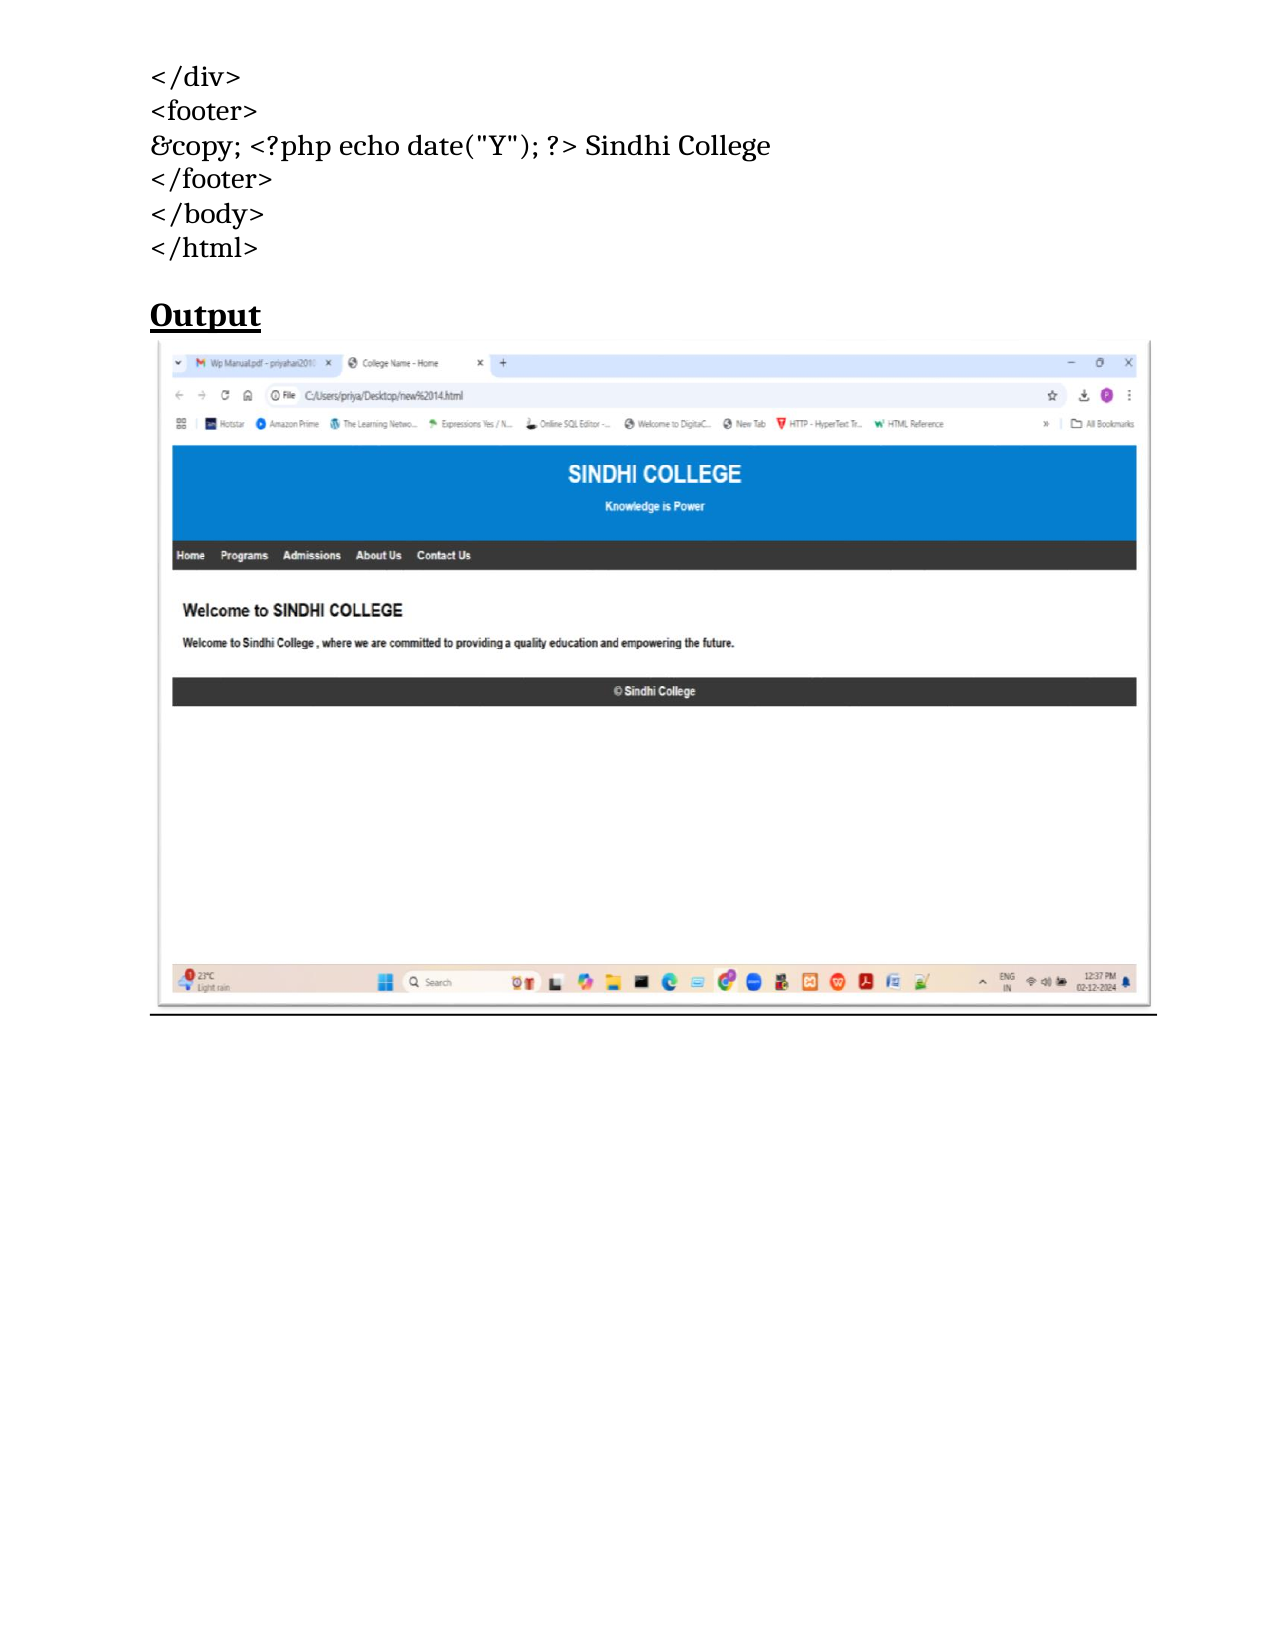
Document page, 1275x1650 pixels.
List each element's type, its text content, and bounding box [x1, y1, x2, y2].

text <footer> [150, 93, 1173, 127]
text </html> [150, 230, 1173, 264]
text </div> [150, 59, 1173, 93]
subtitle Output [150, 297, 1173, 335]
text &copy; <?php echo date("Y"); ?> Sindhi College [150, 128, 1173, 162]
text </body> [150, 196, 1173, 230]
text </footer> [150, 162, 1173, 196]
picture [147, 336, 1159, 1019]
